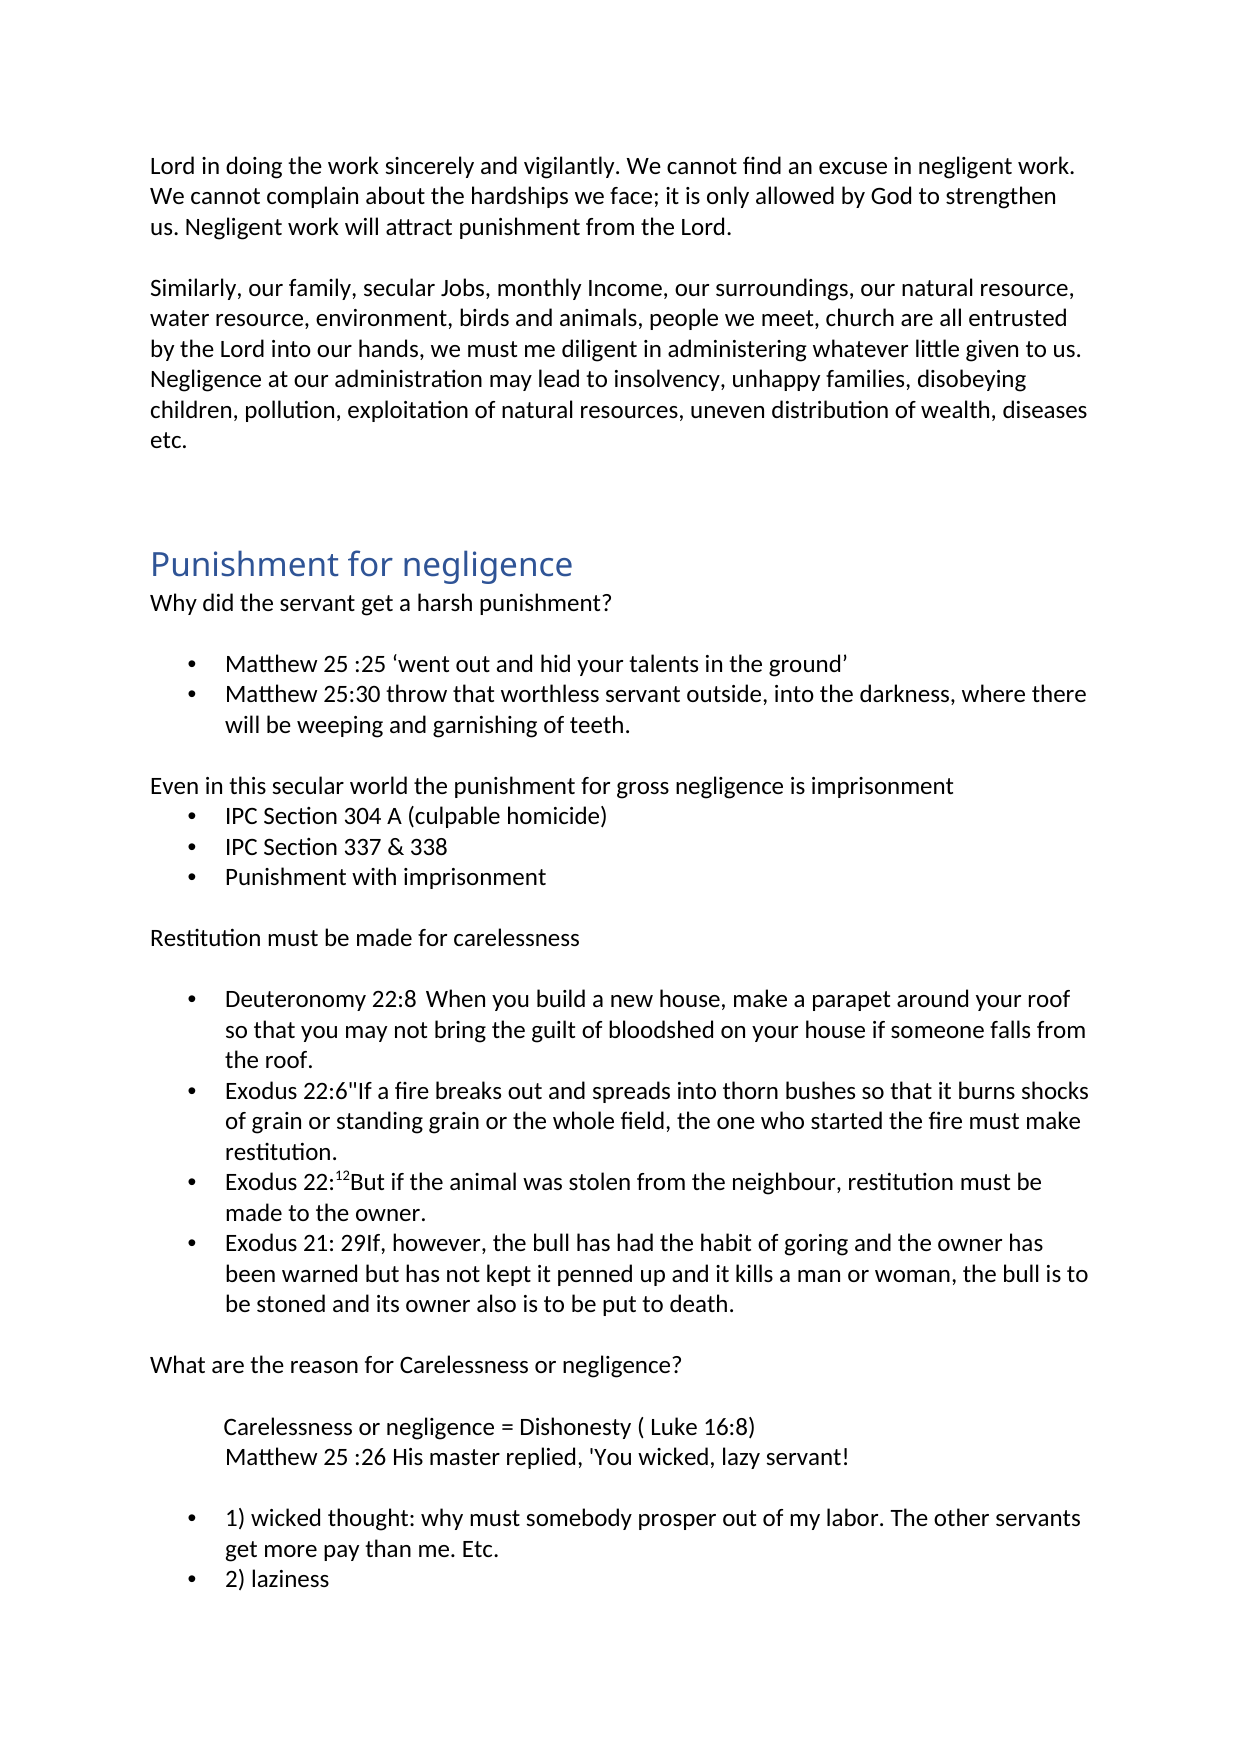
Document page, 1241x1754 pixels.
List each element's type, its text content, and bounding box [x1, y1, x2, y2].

text Restitution must be made for carelessness [150, 922, 1090, 953]
list 2) laziness [187, 1563, 1090, 1594]
list Punishment with imprisonment [187, 861, 1090, 892]
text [150, 150, 1090, 242]
text Carelessness or negligence = Dishonesty ( Luke 16:8) [150, 1411, 1090, 1441]
list Exodus 22:6"If a fire breaks out and spreads into thorn bushes so that it burns shocks of grain or standing grain or the whole field, the one who started the fire must make restitution. [187, 1075, 1090, 1167]
text Matthew 25 :26 His master replied, 'You wicked, lazy servant! [225, 1441, 1090, 1472]
text Similarly, our family, secular Jobs, monthly Income, our surroundings, our natural resource, water resource, environment, birds and animals, people we meet, church are all entrusted by the Lord into our hands, we must me diligent in administering whatever little given to us. Negligence at our administration may lead to insolvency, unhappy families, disobeying children, pollution, exploitation of natural resources, uneven distribution of wealth, diseases etc. [150, 272, 1090, 455]
list Exodus 21: 29If, however, the bull has had the habit of goring and the owner has been warned but has not kept it penned up and it kills a man or woman, the bull is to be stoned and its owner also is to be put to death. [187, 1228, 1090, 1319]
list IPC Section 337 & 338 [187, 831, 1090, 861]
text Why did the servant get a harsh punishment? [150, 587, 1090, 617]
list Exodus 22:12But if the animal was stolen from the neighbour, restitution must be made to the owner. [187, 1167, 1090, 1228]
list Deuteronomy 22:8 When you build a new house, make a parapet around your roof so that you may not bring the guilt of bloodshed on your house if someone falls from the roof. [187, 983, 1090, 1075]
list IPC Section 304 A (culpable homicide) [187, 800, 1090, 831]
list Matthew 25 :25 ‘went out and hid your talents in the ground’ [187, 648, 1090, 678]
subtitle Punishment for negligence [150, 541, 1090, 587]
list 1) wicked thought: why must somebody prosper out of my labor. The other servants get more pay than me. Etc. [187, 1502, 1090, 1563]
list Matthew 25:30 throw that worthless servant outside, into the darkness, where there will be weeping and garnishing of teeth. [187, 678, 1090, 739]
text Even in this secular world the punishment for gross negligence is imprisonment [150, 770, 1090, 800]
text What are the reason for Carelessness or negligence? [150, 1350, 1090, 1380]
